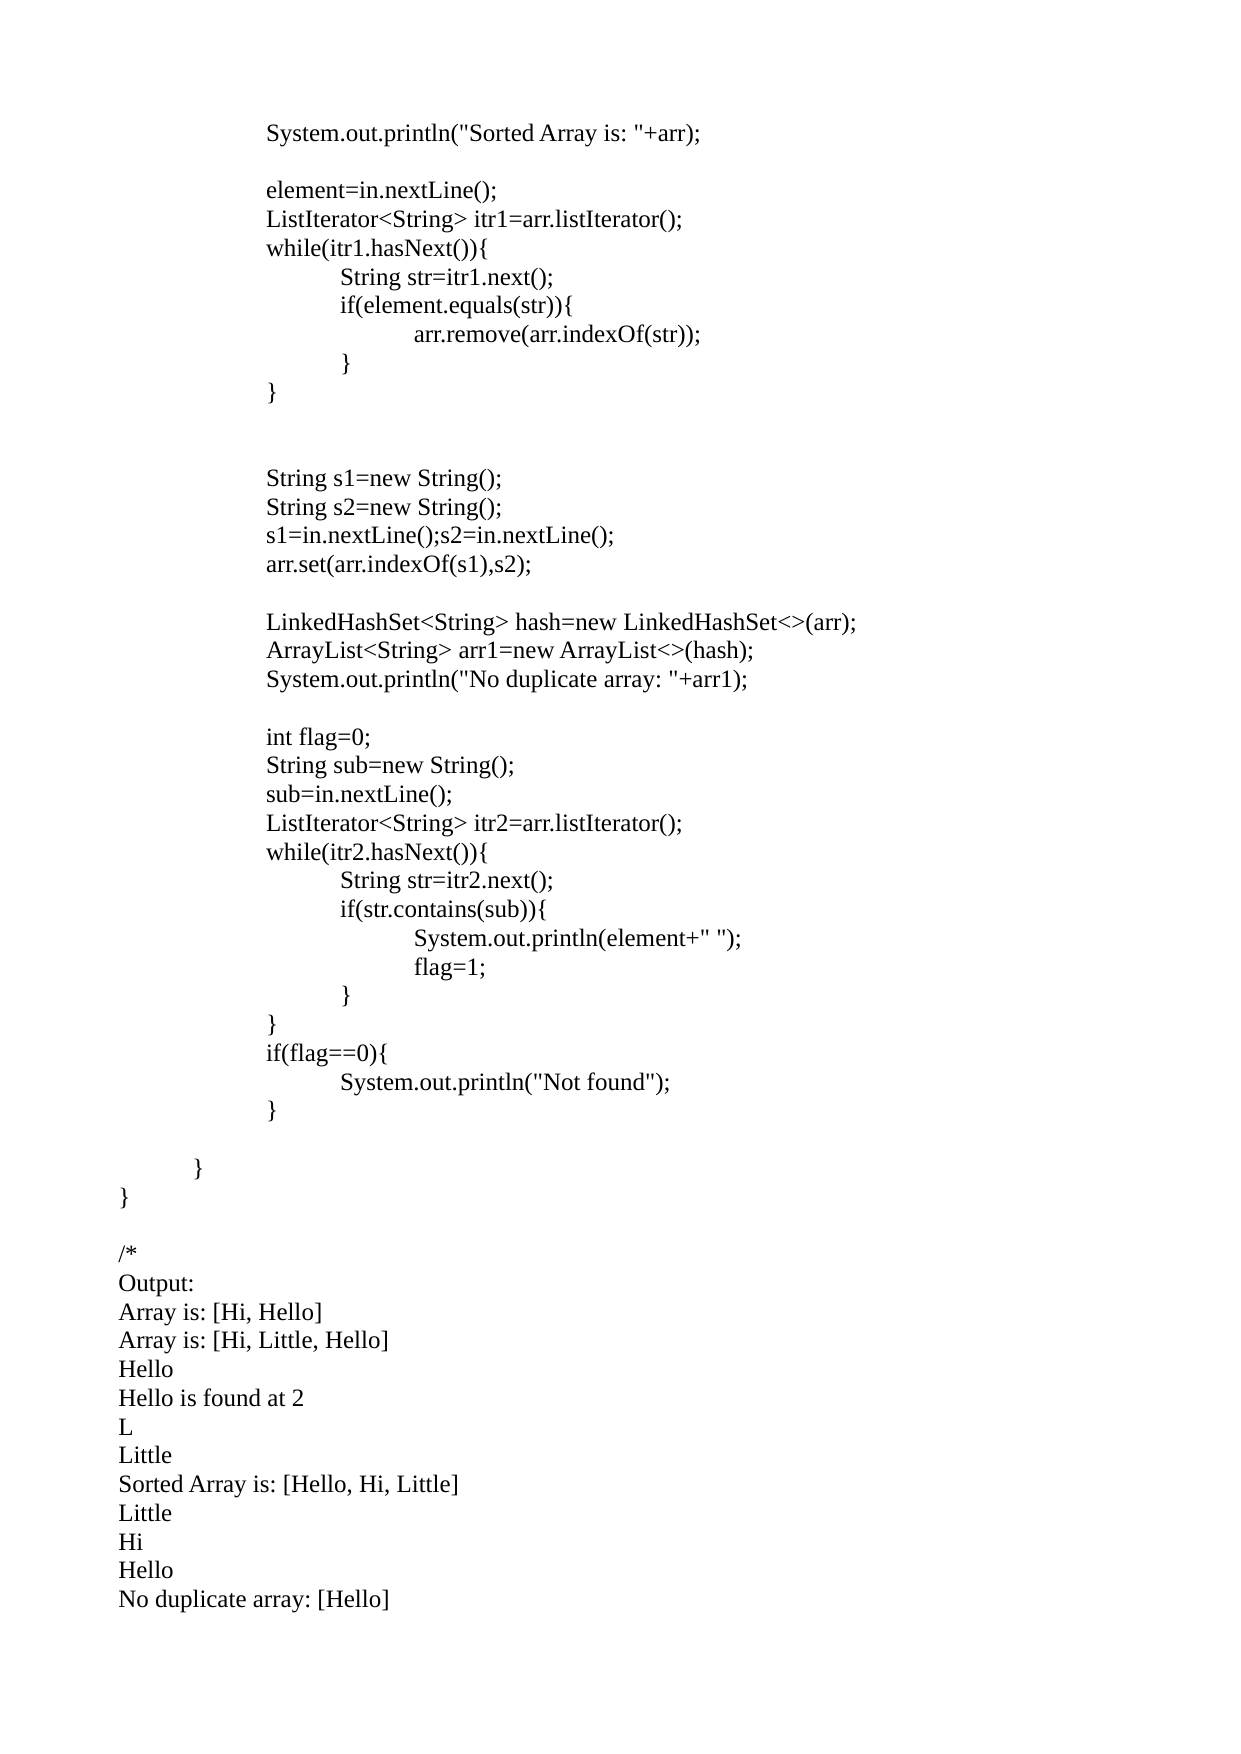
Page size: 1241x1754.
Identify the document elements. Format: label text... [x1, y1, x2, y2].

text String str=itr2.next(); [118, 866, 1122, 894]
text Hello is found at 2 [118, 1383, 1122, 1412]
text } [118, 1096, 1122, 1124]
text /* [118, 1239, 1122, 1268]
text if(element.equals(str)){ [118, 291, 1122, 319]
text if(flag==0){ [118, 1038, 1122, 1067]
text L [118, 1412, 1122, 1441]
text s1=in.nextLine();s2=in.nextLine(); [118, 521, 1122, 549]
text } [118, 1182, 1122, 1211]
text while(itr1.hasNext()){ [118, 233, 1122, 262]
text element=in.nextLine(); [118, 176, 1122, 204]
text ListIterator<String> itr2=arr.listIterator(); [118, 808, 1122, 837]
text Little [118, 1498, 1122, 1527]
text arr.set(arr.indexOf(s1),s2); [118, 549, 1122, 578]
text ArrayList<String> arr1=new ArrayList<>(hash); [118, 636, 1122, 664]
text System.out.println("Not found"); [118, 1067, 1122, 1096]
text Hello [118, 1556, 1122, 1584]
text Array is: [Hi, Little, Hello] [118, 1326, 1122, 1354]
text ListIterator<String> itr1=arr.listIterator(); [118, 204, 1122, 233]
text } [118, 1153, 1122, 1182]
text System.out.println(element+" "); [118, 923, 1122, 952]
text System.out.println("No duplicate array: "+arr1); [118, 664, 1122, 693]
text while(itr2.hasNext()){ [118, 837, 1122, 866]
text } [118, 377, 1122, 406]
text Little [118, 1441, 1122, 1469]
text sub=in.nextLine(); [118, 779, 1122, 808]
text System.out.println("Sorted Array is: "+arr); [118, 118, 1122, 147]
text Output: [118, 1268, 1122, 1297]
text String s2=new String(); [118, 492, 1122, 521]
text int flag=0; [118, 722, 1122, 751]
text String sub=new String(); [118, 751, 1122, 779]
text LinkedHashSet<String> hash=new LinkedHashSet<>(arr); [118, 607, 1122, 636]
text } [118, 1009, 1122, 1038]
text if(str.contains(sub)){ [118, 894, 1122, 923]
text } [118, 348, 1122, 377]
text flag=1; [118, 952, 1122, 981]
text } [118, 981, 1122, 1009]
text String s1=new String(); [118, 463, 1122, 492]
text Sorted Array is: [Hello, Hi, Little] [118, 1469, 1122, 1498]
text No duplicate array: [Hello] [118, 1584, 1122, 1613]
text Hi [118, 1527, 1122, 1556]
text String str=itr1.next(); [118, 262, 1122, 291]
text arr.remove(arr.indexOf(str)); [118, 319, 1122, 348]
text Array is: [Hi, Hello] [118, 1297, 1122, 1326]
text Hello [118, 1354, 1122, 1383]
